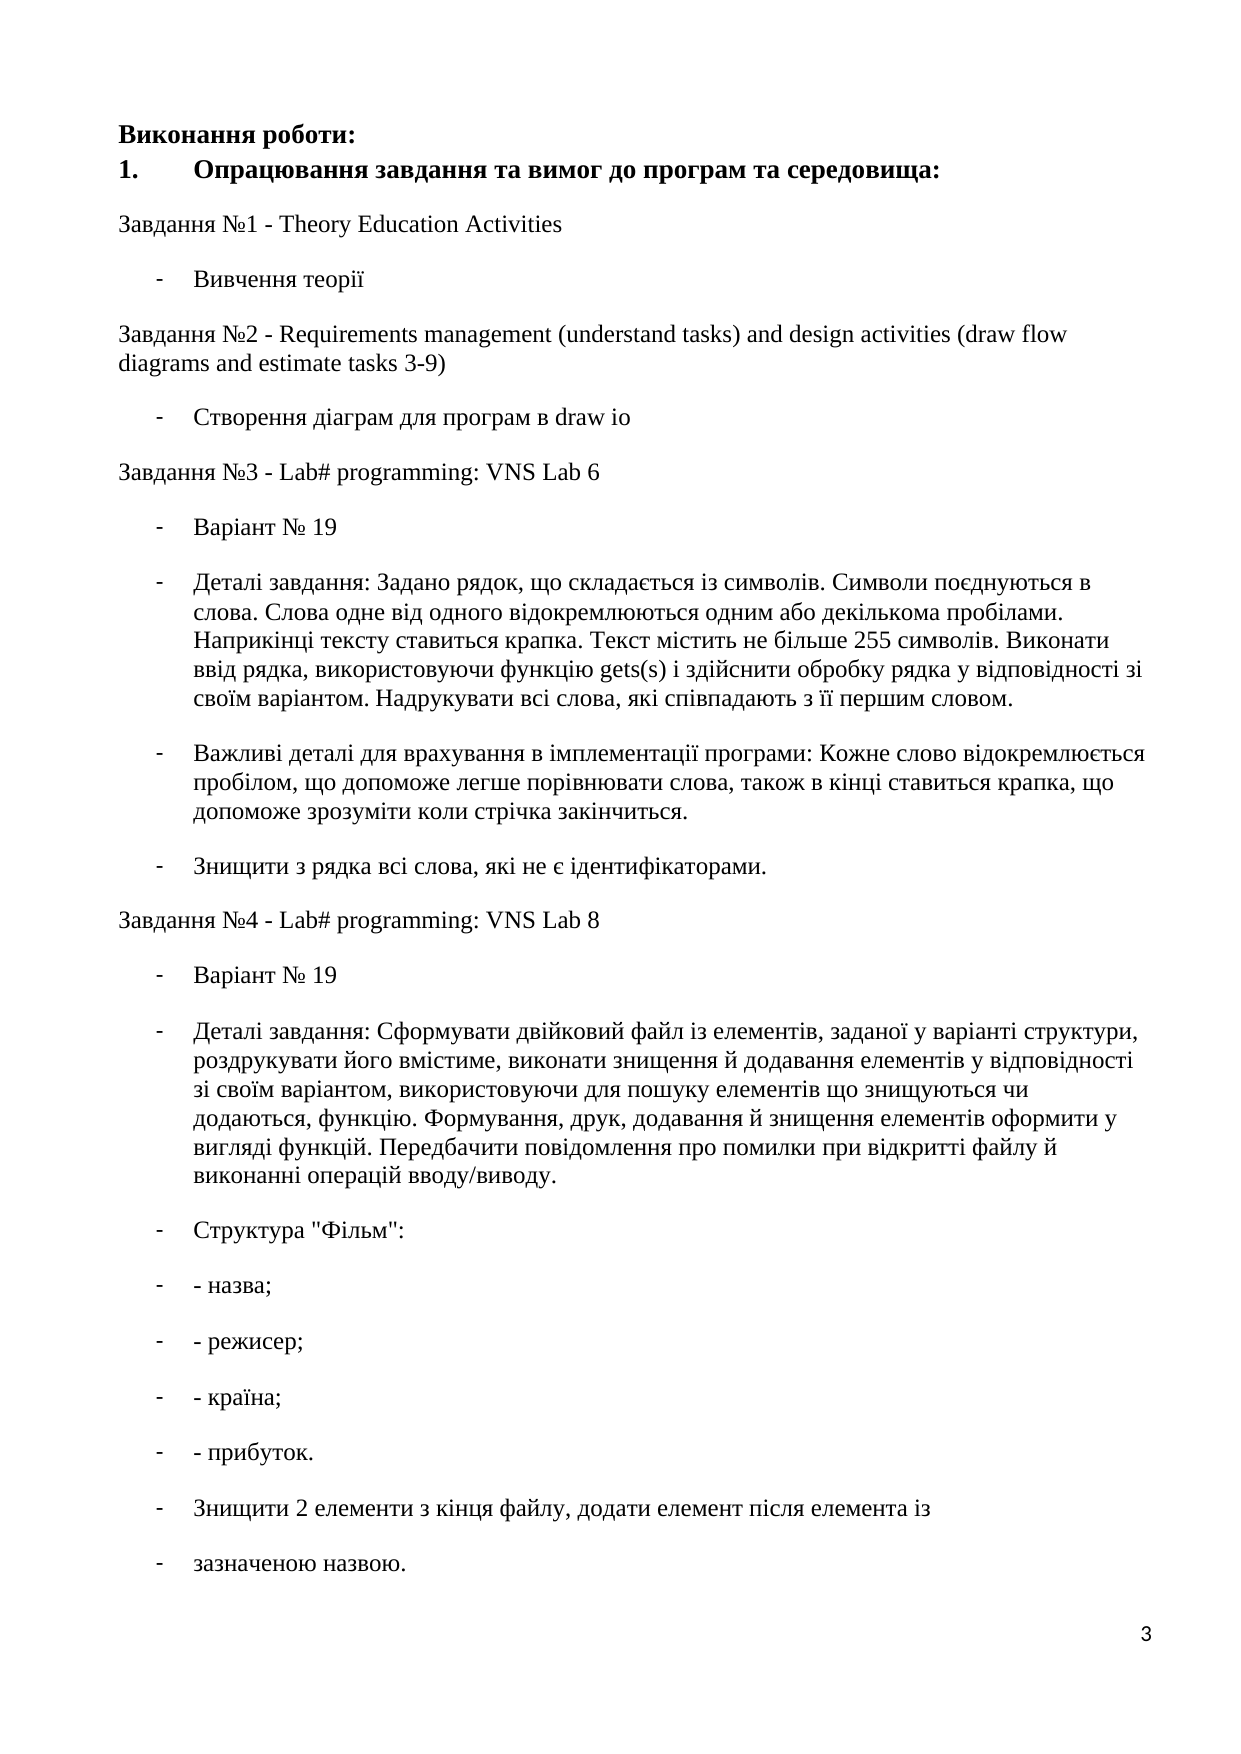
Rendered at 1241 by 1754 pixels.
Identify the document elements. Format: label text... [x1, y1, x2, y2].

text Завдання №3 - Lab# programming: VNS Lab 6 [118, 457, 1152, 486]
list Вивчення теорії [156, 263, 1152, 294]
list Знищити 2 елементи з кінця файлу, додати елемент після елемента із [156, 1492, 1152, 1522]
list Деталі завдання: Сформувати двійковий файл із елементів, заданої у варіанті структури, роздрукувати його вмістиме, виконати знищення й додавання елементів у відповідності зі своїм варіантом, використовуючи для пошуку елементів що знищуються чи додаються, функцію. Формування, друк, додавання й знищення елементів оформити у вигляді функцій. Передбачити повідомлення про помилки при відкритті файлу й виконанні операцій вводу/виводу. [156, 1015, 1152, 1189]
list Знищити з рядка всі слова, які не є ідентифікаторами. [156, 850, 1152, 881]
list - прибуток. [156, 1436, 1152, 1467]
list Важливі деталі для врахування в імплементації програми: Кожне слово відокремлюється пробілом, що допоможе легше порівнювати слова, також в кінці ставиться крапка, що допоможе зрозуміти коли стрічка закінчиться. [156, 737, 1152, 825]
list - країна; [156, 1381, 1152, 1411]
list Варіант № 19 [156, 511, 1152, 541]
subtitle Виконання роботи: [118, 118, 1152, 149]
text Завдання №1 - Theory Education Activities [118, 209, 1152, 238]
list - режисер; [156, 1325, 1152, 1356]
list Створення діаграм для програм в draw io [156, 401, 1152, 432]
list Деталі завдання: Задано рядок, що складається із символів. Символи поєднуються в слова. Слова одне від одного відокремлюються одним або декількома пробілами. Наприкінці тексту ставиться крапка. Текст містить не більше 255 символів. Виконати ввід рядка, використовуючи функцію gets(s) і здійснити обробку рядка у відповідності зі своїм варіантом. Надрукувати всі слова, які співпадають з її першим словом. [156, 566, 1152, 712]
text Завдання №4 - Lab# programming: VNS Lab 8 [118, 906, 1152, 934]
subtitle 1. Опрацювання завдання та вимог до програм та середовища: [118, 153, 1152, 184]
list Варіант № 19 [156, 959, 1152, 990]
list зазначеною назвою. [156, 1547, 1152, 1578]
list - назва; [156, 1269, 1152, 1300]
list Структура "Фільм": [156, 1214, 1152, 1244]
text Завдання №2 - Requirements management (understand tasks) and design activities (draw flow diagrams and estimate tasks 3-9) [118, 319, 1152, 376]
